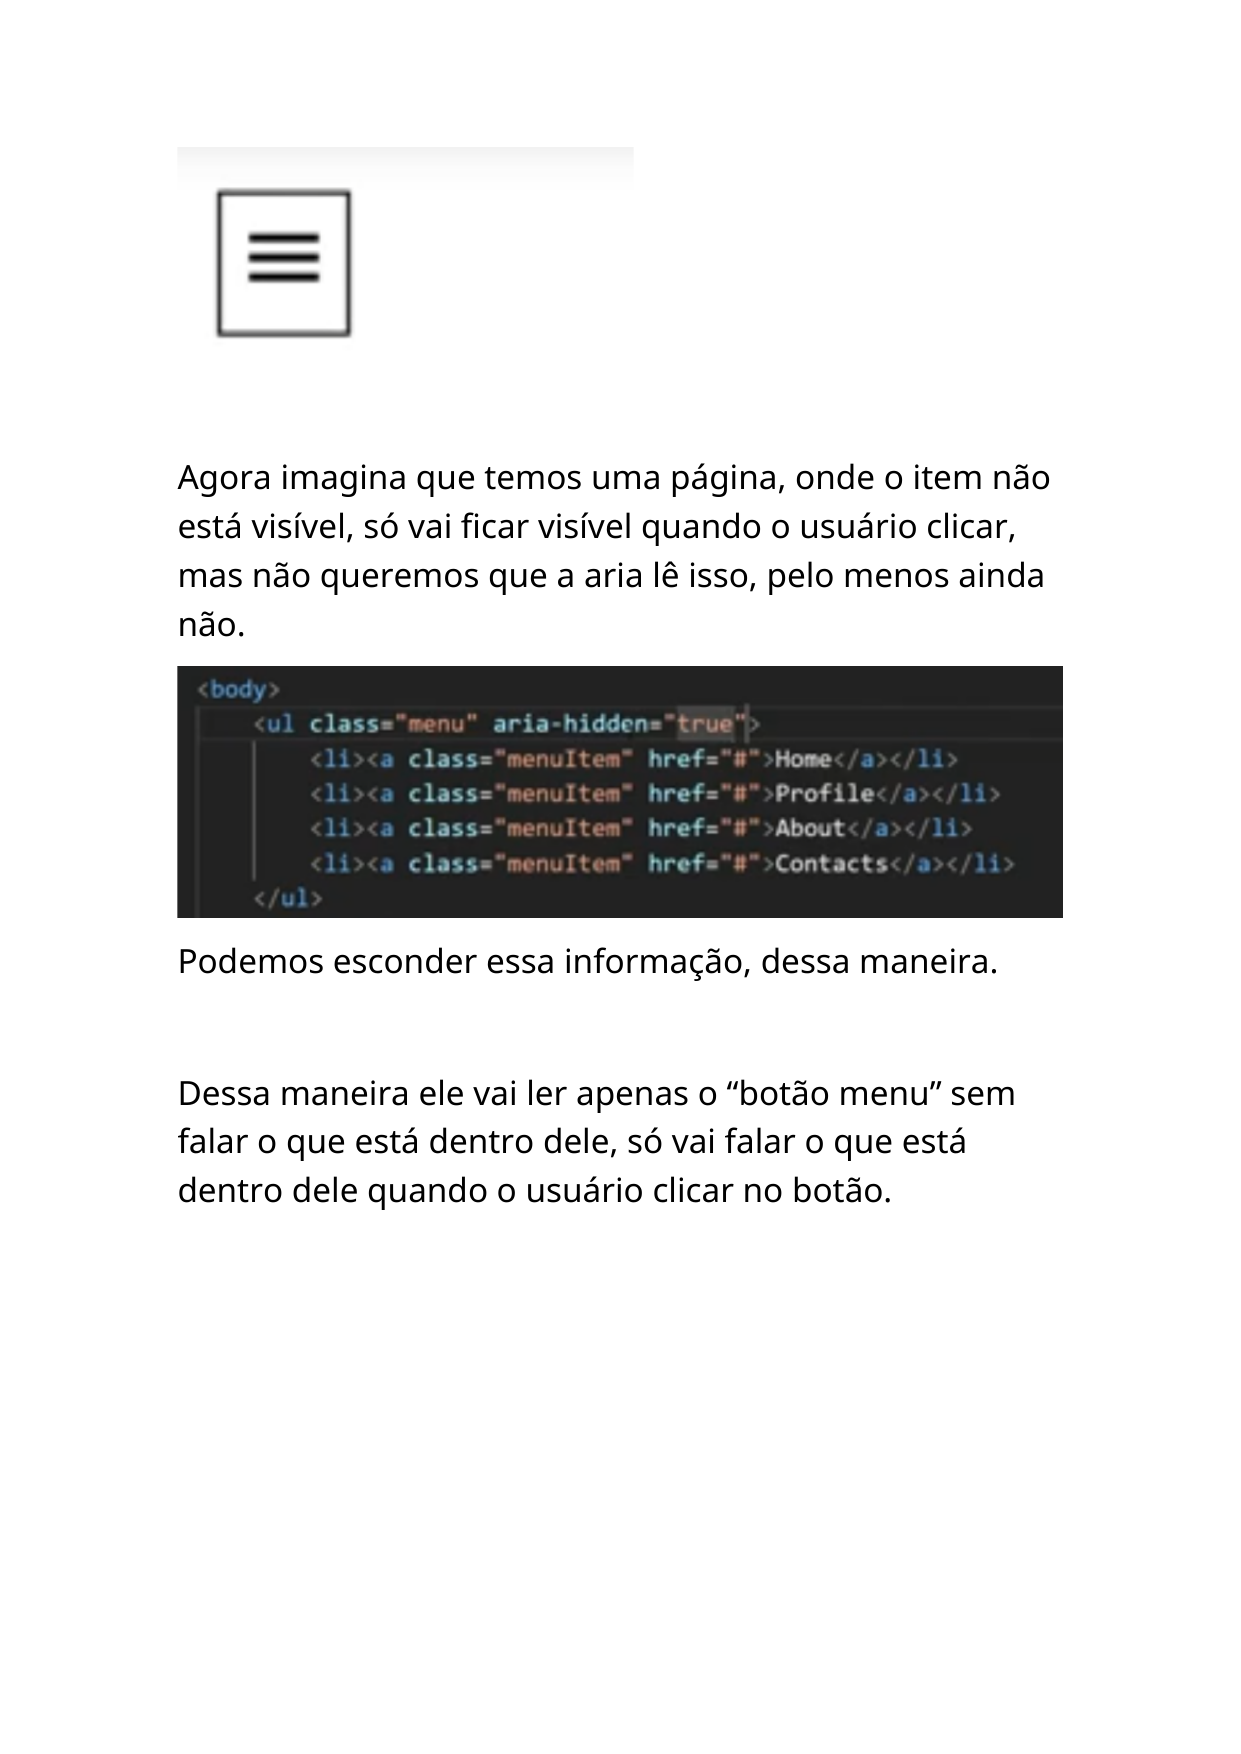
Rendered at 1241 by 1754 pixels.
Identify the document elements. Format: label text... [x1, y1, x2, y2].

picture [177, 666, 1063, 918]
text Agora imagina que temos uma página, onde o item não está visível, só vai ficar visível quando o usuário clicar, mas não queremos que a aria lê isso, pelo menos ainda não. [177, 454, 1063, 646]
text Dessa maneira ele vai ler apenas o “botão menu” sem falar o que está dentro dele, só vai falar o que está dentro dele quando o usuário clicar no botão. [177, 1069, 1063, 1213]
text Podemos esconder essa informação, dessa maneira. [177, 938, 1063, 983]
picture [177, 147, 634, 434]
